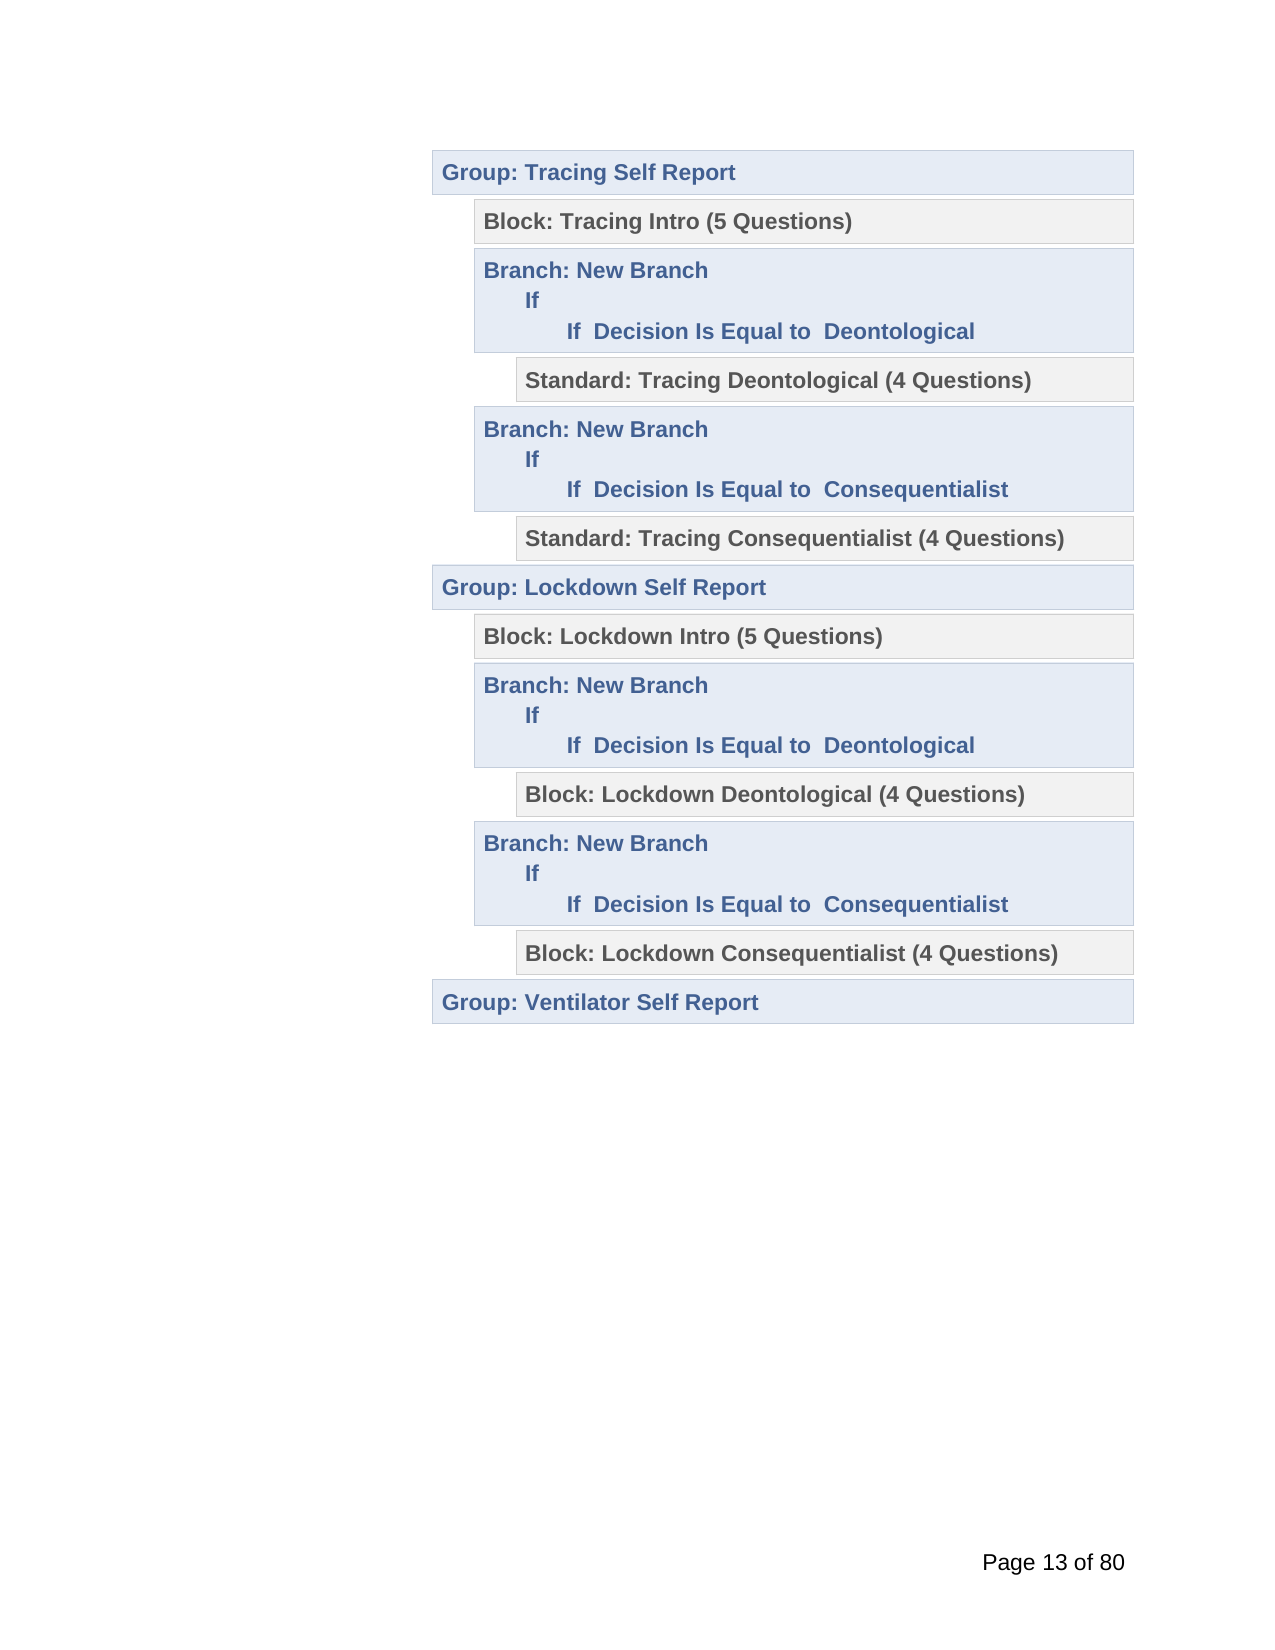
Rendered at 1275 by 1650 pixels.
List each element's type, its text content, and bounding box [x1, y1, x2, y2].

text Group: Lockdown Self Report [433, 566, 1133, 609]
text Block: Lockdown Consequentialist (4 Questions) [517, 931, 1133, 974]
text Branch: New Branch [475, 249, 1133, 278]
text Branch: New Branch [475, 407, 1133, 436]
text If [475, 436, 1133, 467]
text Block: Lockdown Deontological (4 Questions) [517, 773, 1133, 816]
text Block: Tracing Intro (5 Questions) [475, 200, 1133, 243]
text Group: Tracing Self Report [433, 151, 1133, 194]
text If Decision Is Equal to Consequentialist [475, 881, 1133, 925]
text Branch: New Branch [475, 664, 1133, 693]
text Block: Lockdown Intro (5 Questions) [475, 615, 1133, 658]
text If [475, 693, 1133, 723]
text Standard: Tracing Consequentialist (4 Questions) [517, 517, 1133, 560]
text Standard: Tracing Deontological (4 Questions) [517, 358, 1133, 401]
text If Decision Is Equal to Deontological [475, 308, 1133, 352]
text Branch: New Branch [475, 822, 1133, 851]
text Group: Ventilator Self Report [433, 980, 1133, 1023]
text If Decision Is Equal to Deontological [475, 723, 1133, 767]
text If [475, 278, 1133, 308]
text If Decision Is Equal to Consequentialist [475, 467, 1133, 511]
text If [475, 851, 1133, 881]
